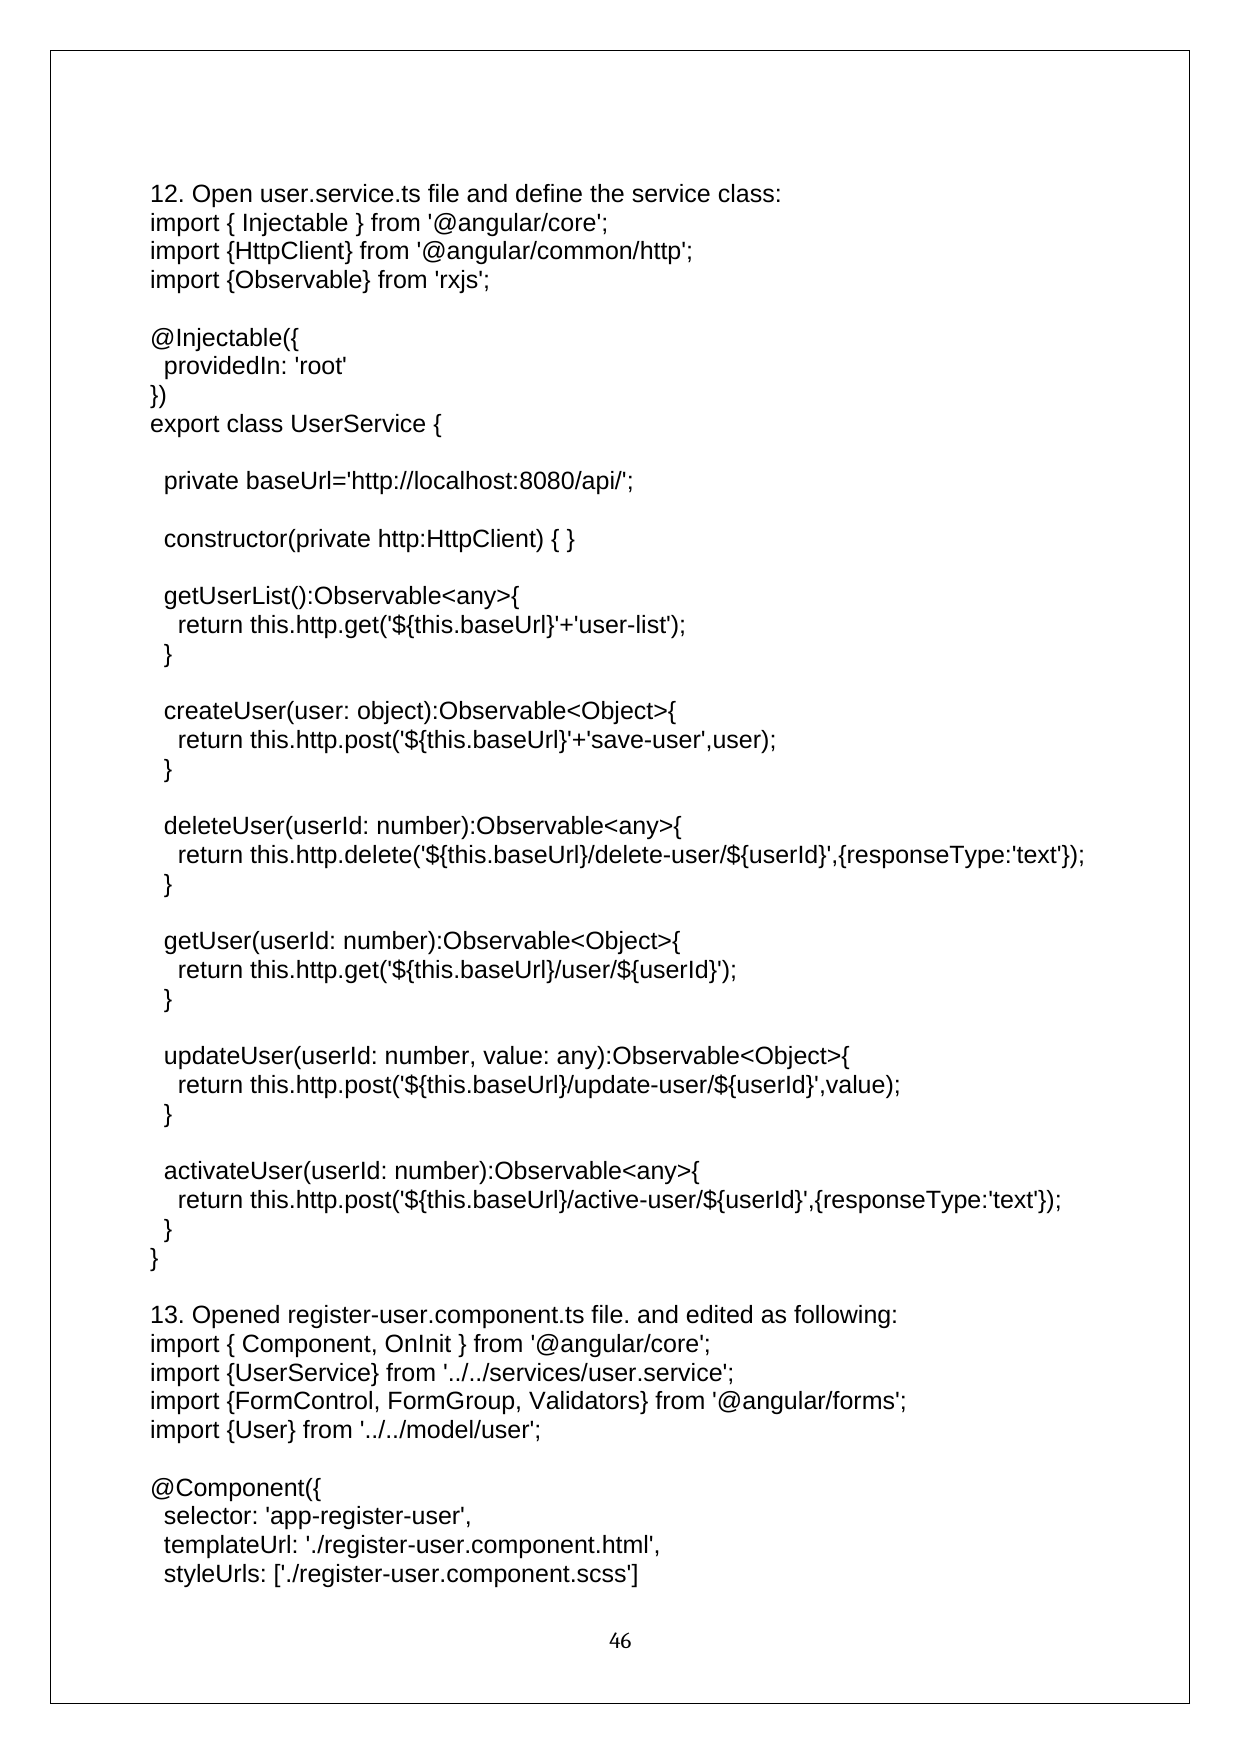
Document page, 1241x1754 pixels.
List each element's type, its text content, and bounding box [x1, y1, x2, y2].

text } [150, 639, 1090, 667]
text return this.http.get('${this.baseUrl}/user/${userId}'); [150, 955, 1090, 984]
text import {Observable} from 'rxjs'; [150, 265, 1090, 294]
text providedIn: 'root' [150, 351, 1090, 380]
text getUser(userId: number):Observable<Object>{ [150, 926, 1090, 955]
text }) [150, 380, 1090, 409]
text templateUrl: './register-user.component.html', [150, 1530, 1090, 1559]
text getUserList():Observable<any>{ [150, 581, 1090, 610]
text return this.http.get('${this.baseUrl}'+'user-list'); [150, 610, 1090, 639]
text return this.http.post('${this.baseUrl}'+'save-user',user); [150, 725, 1090, 754]
text private baseUrl='http://localhost:8080/api/'; [150, 466, 1090, 495]
text return this.http.delete('${this.baseUrl}/delete-user/${userId}',{responseType:'text'}); [150, 840, 1090, 869]
text import {UserService} from '../../services/user.service'; [150, 1357, 1090, 1386]
text return this.http.post('${this.baseUrl}/active-user/${userId}',{responseType:'text'}); [150, 1185, 1090, 1214]
text import {FormControl, FormGroup, Validators} from '@angular/forms'; [150, 1386, 1090, 1415]
text } [150, 1099, 1090, 1127]
text export class UserService { [150, 409, 1090, 437]
text } [150, 984, 1090, 1012]
text activateUser(userId: number):Observable<any>{ [150, 1156, 1090, 1185]
text import { Injectable } from '@angular/core'; [150, 207, 1090, 236]
text 13. Opened register-user.component.ts file. and edited as following: [150, 1300, 1090, 1329]
text updateUser(userId: number, value: any):Observable<Object>{ [150, 1041, 1090, 1070]
text 12. Open user.service.ts file and define the service class: [150, 179, 1090, 207]
text @Component({ [150, 1472, 1090, 1501]
text } [150, 1242, 1090, 1271]
text } [150, 869, 1090, 897]
text deleteUser(userId: number):Observable<any>{ [150, 811, 1090, 840]
text selector: 'app-register-user', [150, 1501, 1090, 1530]
text import {HttpClient} from '@angular/common/http'; [150, 236, 1090, 265]
text @Injectable({ [150, 322, 1090, 351]
text return this.http.post('${this.baseUrl}/update-user/${userId}',value); [150, 1070, 1090, 1099]
text import { Component, OnInit } from '@angular/core'; [150, 1329, 1090, 1357]
text constructor(private http:HttpClient) { } [150, 524, 1090, 552]
text import {User} from '../../model/user'; [150, 1415, 1090, 1444]
text } [150, 1214, 1090, 1242]
text createUser(user: object):Observable<Object>{ [150, 696, 1090, 725]
text styleUrls: ['./register-user.component.scss'] [150, 1559, 1090, 1587]
text } [150, 754, 1090, 782]
